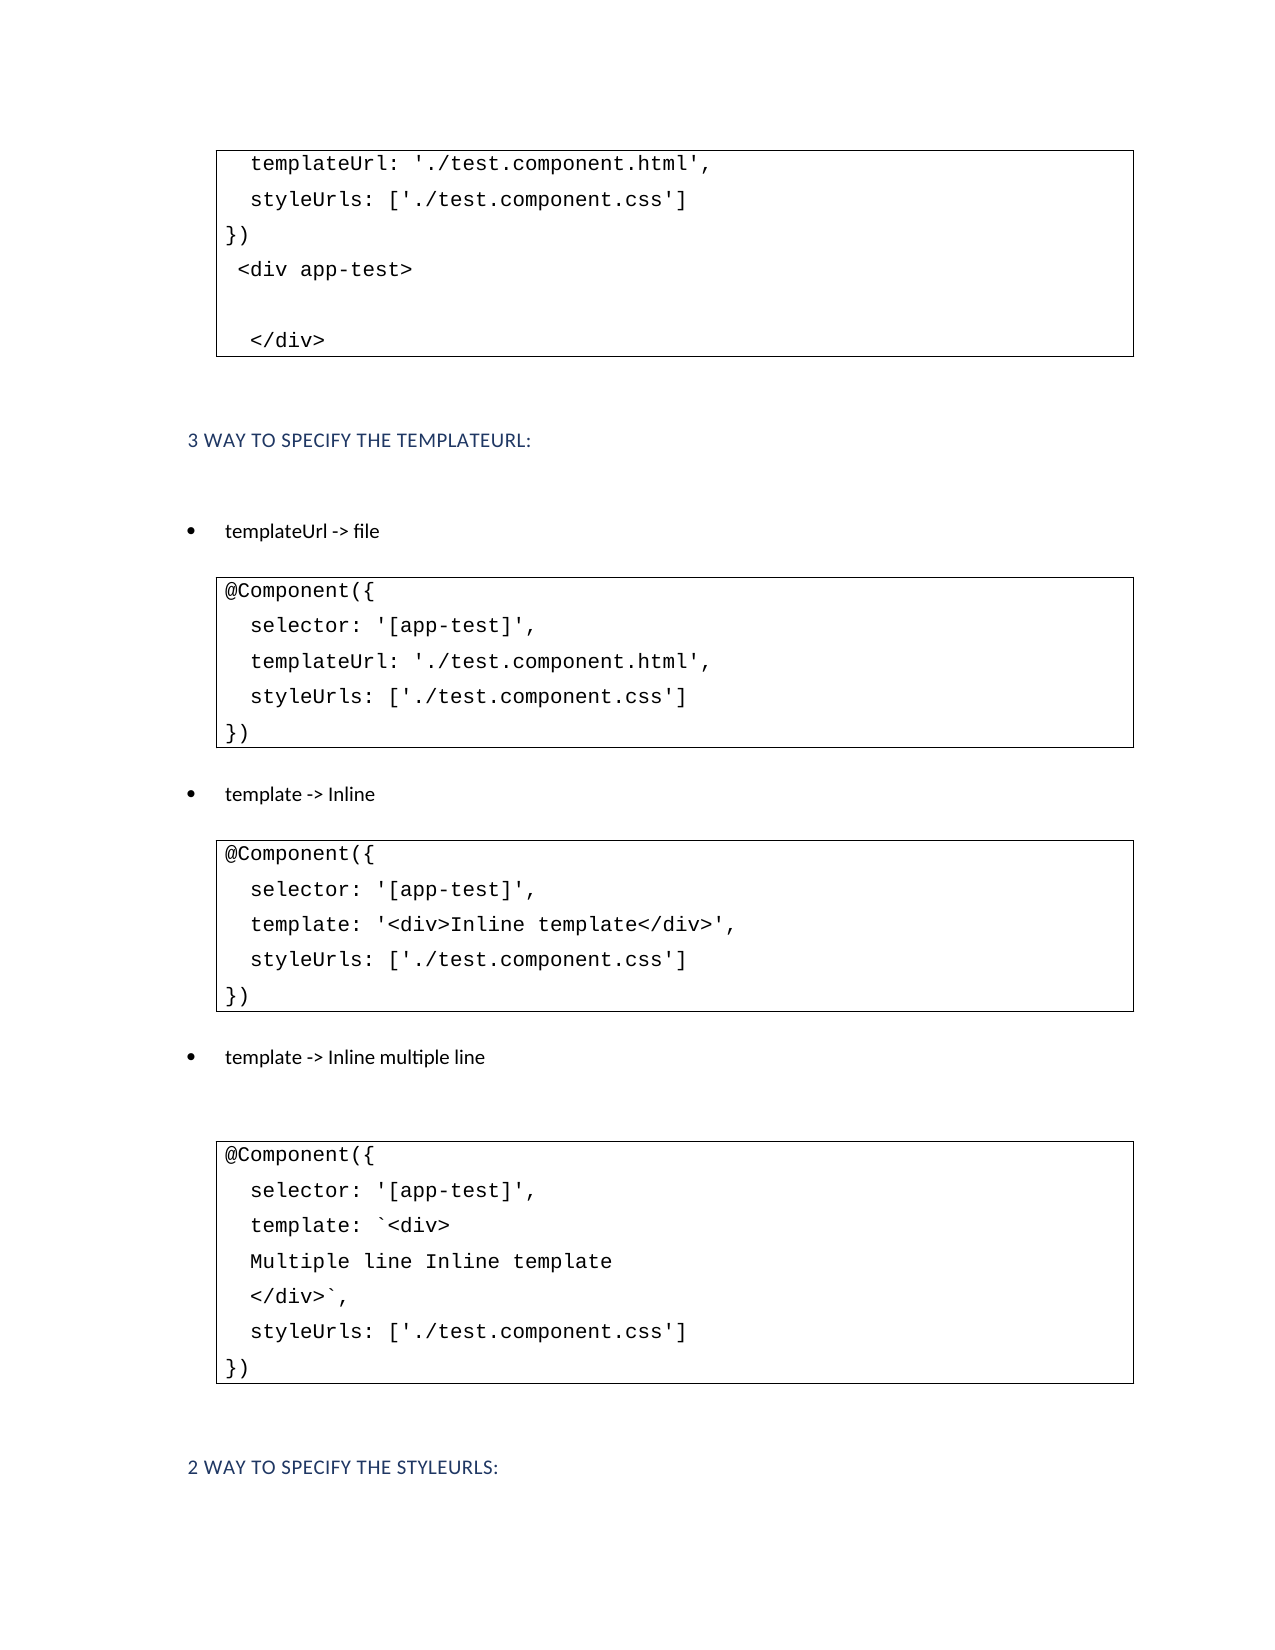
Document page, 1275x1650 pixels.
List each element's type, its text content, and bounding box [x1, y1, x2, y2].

text selector: '[app-test]', [217, 612, 1133, 639]
text template: '<div>Inline template</div>', [217, 911, 1133, 938]
list templateUrl -> file [187, 518, 1125, 543]
text templateUrl: './test.component.html', [217, 648, 1133, 674]
text }) [217, 718, 1133, 747]
text templateUrl: './test.component.html', [217, 151, 1133, 177]
text </div> [217, 327, 1133, 356]
text }) [217, 221, 1133, 248]
text @Component({ [217, 841, 1133, 867]
text @Component({ [217, 1142, 1133, 1168]
text Multiple line Inline template [217, 1247, 1133, 1274]
list template -> Inline multiple line [187, 1044, 1125, 1069]
text @Component({ [217, 578, 1133, 604]
subtitle 3 way to specify the templateUrl: [187, 428, 1125, 453]
text styleUrls: ['./test.component.css'] [217, 1318, 1133, 1345]
text styleUrls: ['./test.component.css'] [217, 185, 1133, 212]
list template -> Inline [187, 781, 1125, 806]
text template: `<div> [217, 1212, 1133, 1239]
subtitle 2 way to specify the styleUrls: [187, 1454, 1125, 1480]
text </div>`, [217, 1283, 1133, 1310]
text selector: '[app-test]', [217, 875, 1133, 902]
text selector: '[app-test]', [217, 1177, 1133, 1203]
text }) [217, 982, 1133, 1011]
text }) [217, 1354, 1133, 1383]
text styleUrls: ['./test.component.css'] [217, 683, 1133, 710]
text styleUrls: ['./test.component.css'] [217, 946, 1133, 973]
text <div app-test> [217, 256, 1133, 283]
